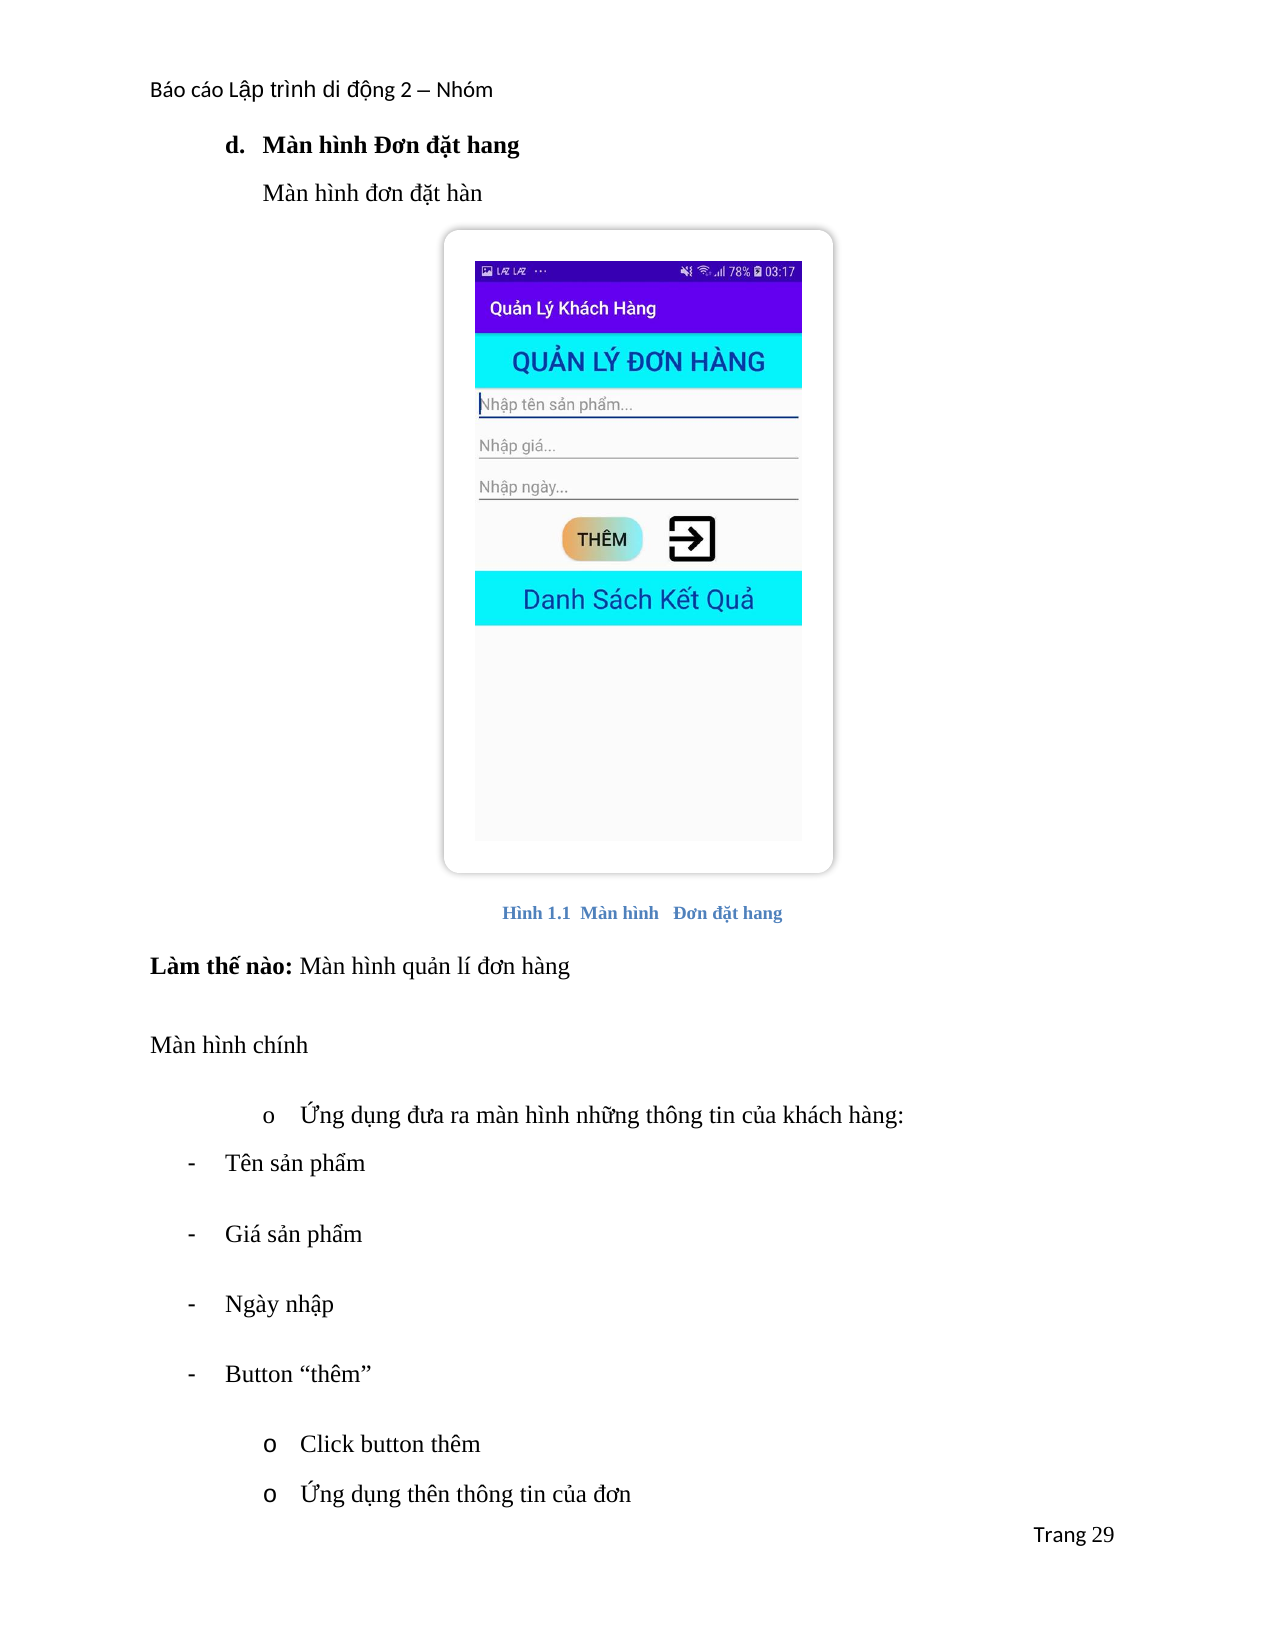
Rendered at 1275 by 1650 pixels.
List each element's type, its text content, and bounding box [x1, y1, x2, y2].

list Màn hình đơn đặt hàn [262, 178, 1173, 207]
list Ngày nhập [187, 1289, 553, 1318]
list Button “thêm” [187, 1359, 553, 1388]
text Làm thế nào: Màn hình quản lí đơn hàng [150, 951, 653, 980]
list Ứng dụng đưa ra màn hình những thông tin của khách hàng: [262, 1101, 1173, 1129]
subtitle Màn hình Đơn đặt hang [225, 130, 1173, 159]
list Tên sản phẩm [187, 1148, 553, 1177]
text Màn hình chính [150, 1031, 653, 1059]
picture [475, 261, 802, 841]
list Click button thêm [262, 1429, 1173, 1460]
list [225, 1479, 683, 1510]
list Giá sản phẩm [187, 1219, 553, 1247]
